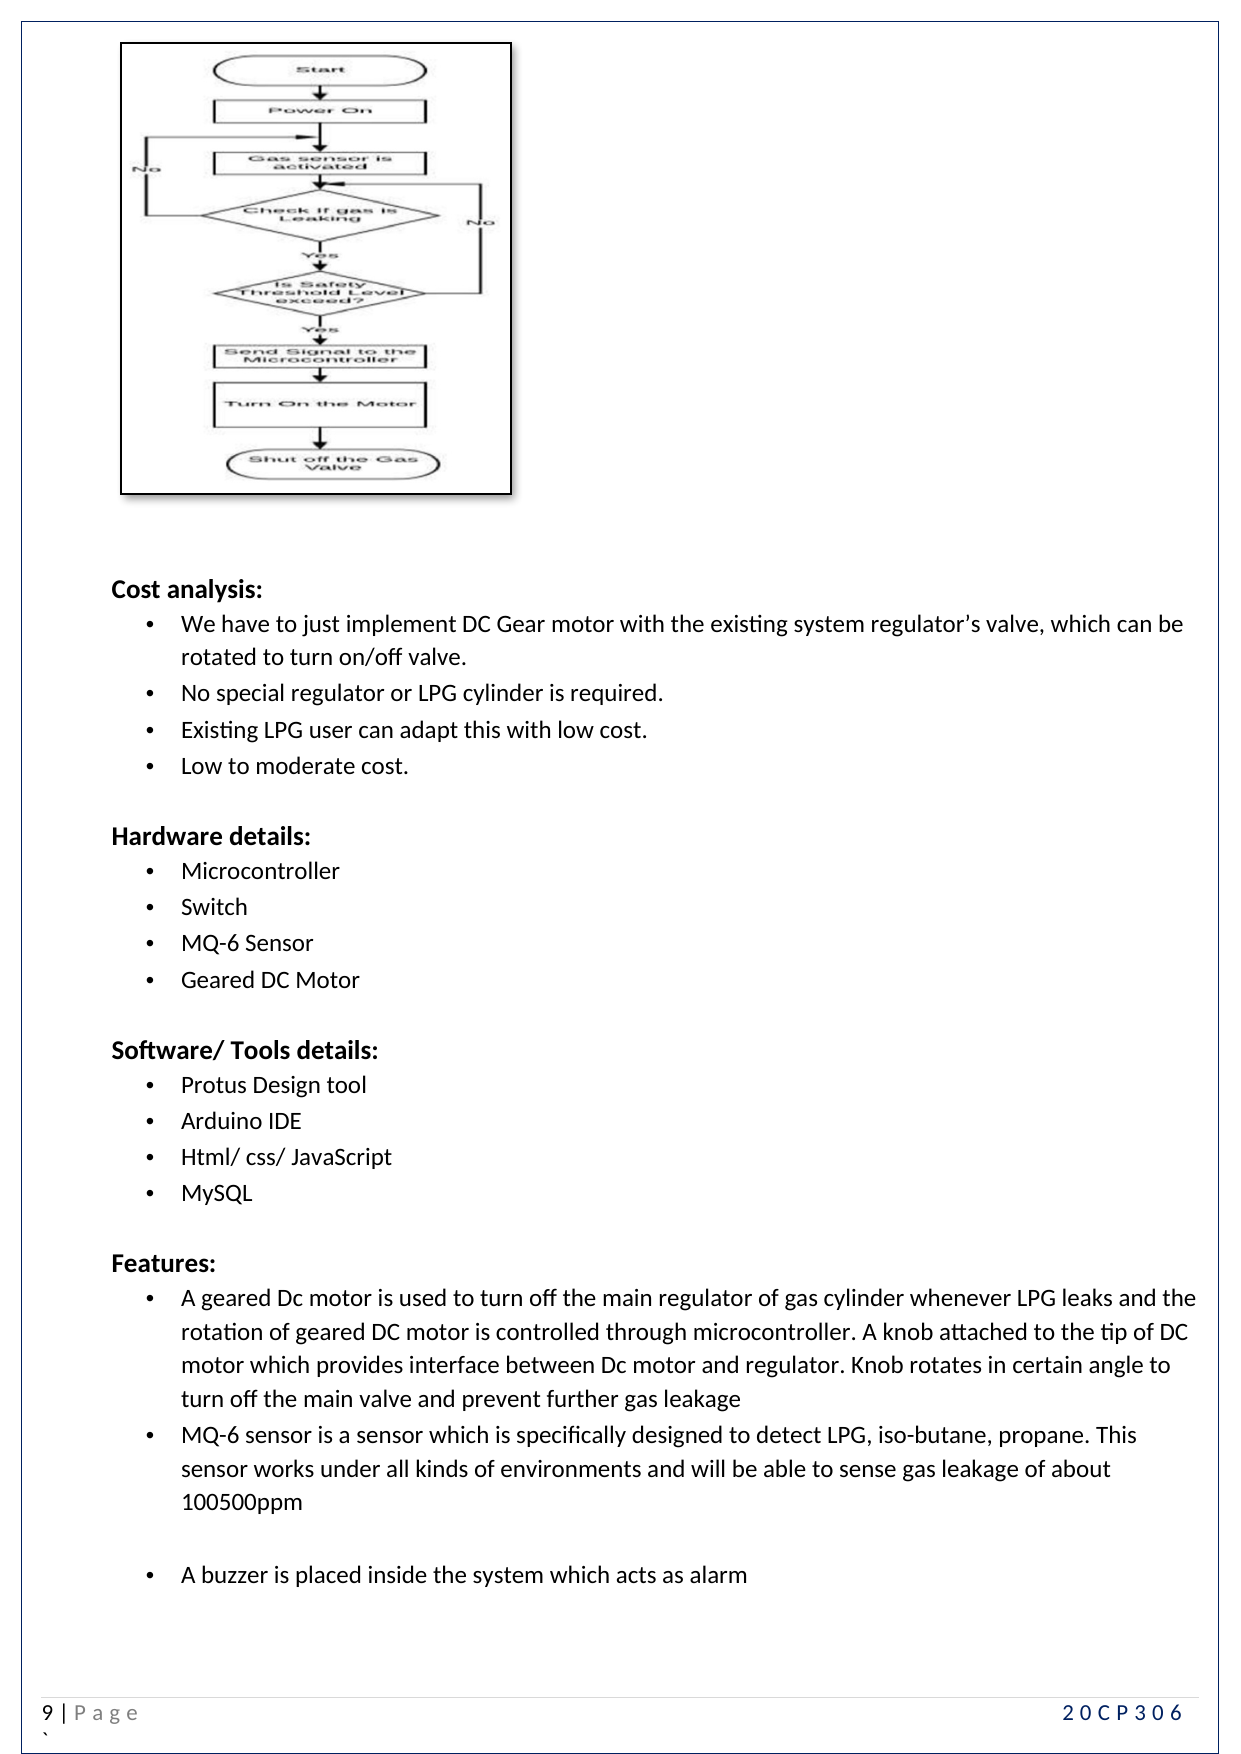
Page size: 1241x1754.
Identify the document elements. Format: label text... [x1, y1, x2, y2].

picture [122, 44, 510, 493]
list A geared Dc motor is used to turn off the main regulator of gas cylinder whenever LPG leaks and the rotation of geared DC motor is controlled through microcontroller. A knob attached to the tip of DC motor which provides interface between Dc motor and regulator. Knob rotates in certain angle to turn off the main valve and prevent further gas leakage [146, 1282, 1199, 1414]
list MQ-6 Sensor [146, 927, 1199, 958]
list Switch [146, 891, 1199, 922]
list Protus Design tool [146, 1069, 1199, 1099]
list We have to just implement DC Gear motor with the existing system regulator’s valve, which can be rotated to turn on/off valve. [146, 608, 1199, 672]
text Software/ Tools details: [111, 1033, 1199, 1066]
list Arduino IDE [146, 1105, 1199, 1136]
list Microcontroller [146, 855, 1199, 886]
list No special regulator or LPG cylinder is required. [146, 677, 1199, 708]
text Hardware details: [111, 819, 1199, 852]
list Geared DC Motor [146, 964, 1199, 994]
list Low to moderate cost. [146, 750, 1199, 781]
list A buzzer is placed inside the system which acts as alarm [146, 1539, 1199, 1595]
text Cost analysis: [111, 572, 1199, 605]
list MySQL [146, 1177, 1199, 1208]
list Html/ css/ JavaScript [146, 1141, 1199, 1172]
text Features: [111, 1247, 1199, 1279]
list MQ-6 sensor is a sensor which is specifically designed to detect LPG, iso-butane, propane. This sensor works under all kinds of environments and will be able to sense gas leakage of about 100500ppm [146, 1419, 1199, 1517]
list Existing LPG user can adapt this with low cost. [146, 714, 1199, 744]
